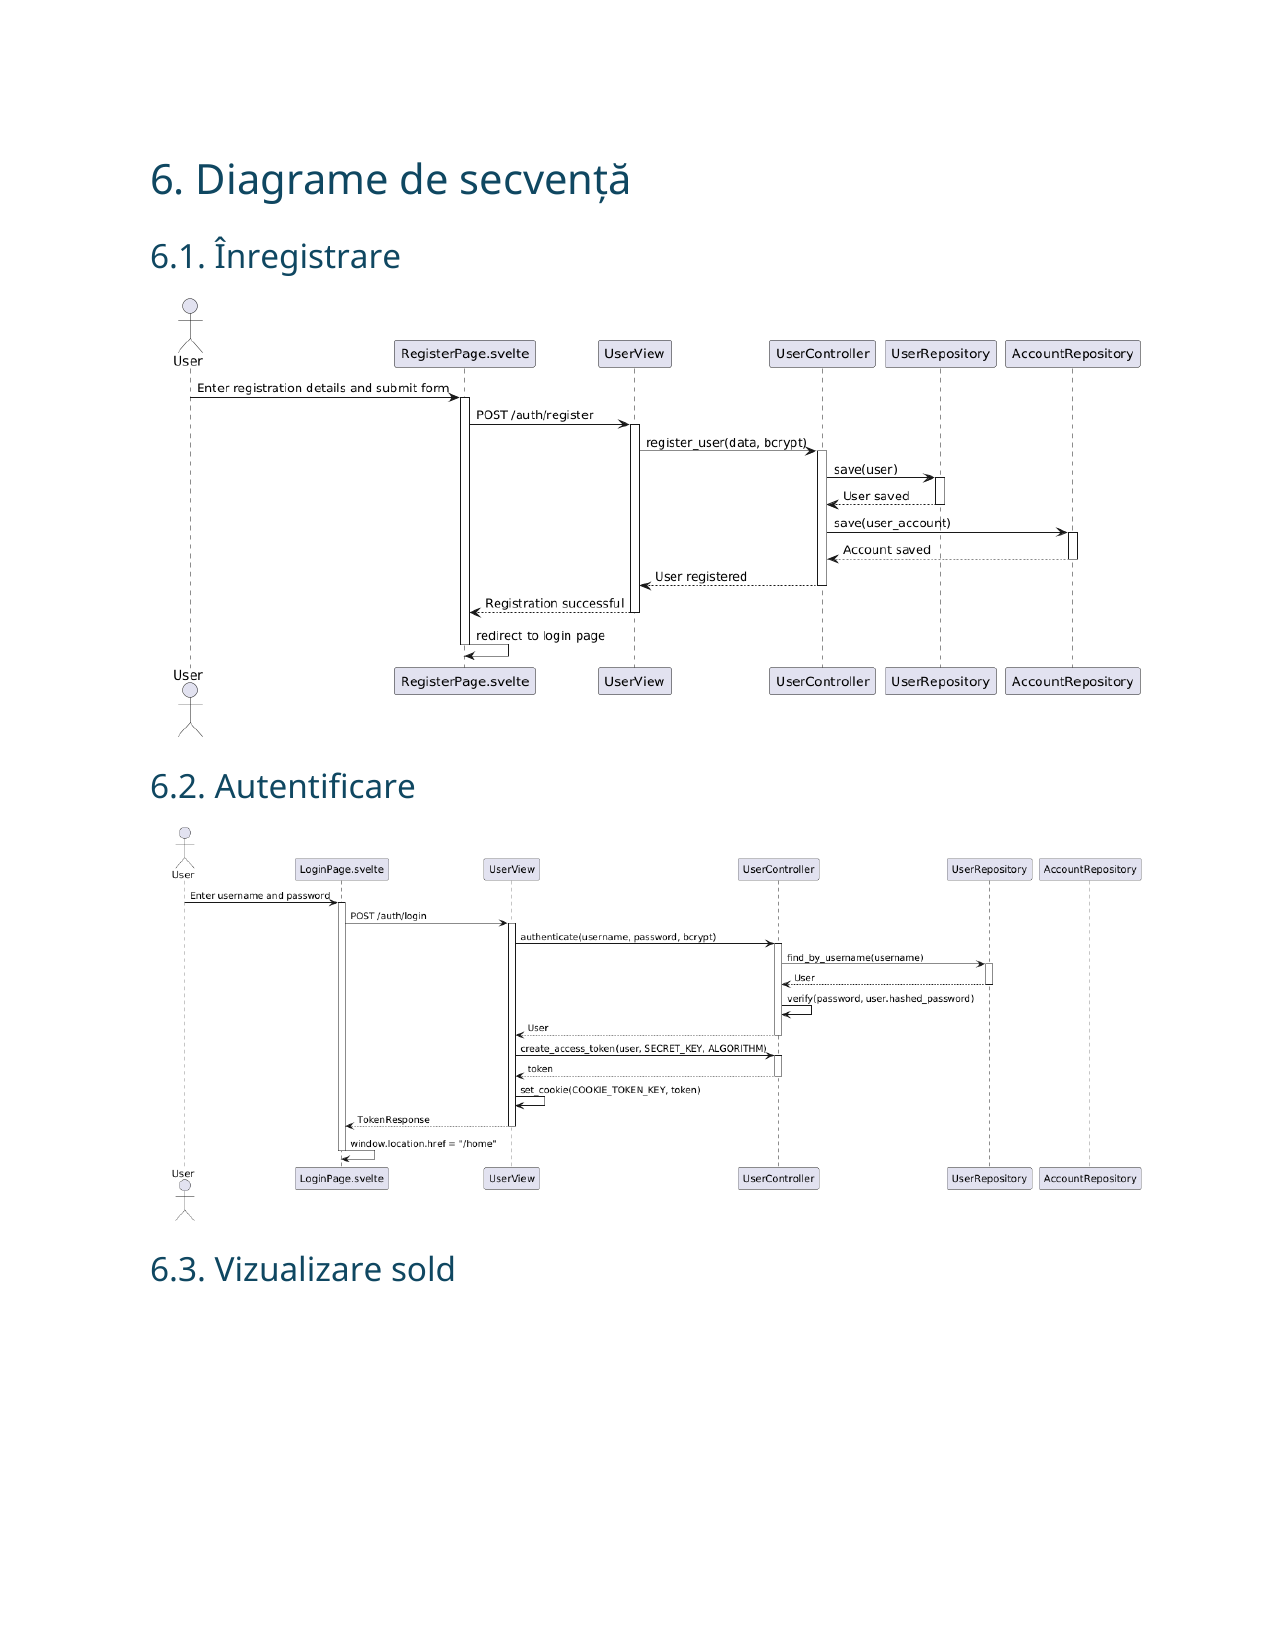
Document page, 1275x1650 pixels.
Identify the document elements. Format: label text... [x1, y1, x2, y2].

subtitle 6.2. Autentificare [150, 762, 1125, 808]
subtitle 6. Diagrame de secvență [150, 150, 1125, 207]
subtitle 6.1. Înregistrare [150, 232, 1125, 278]
subtitle 6.3. Vizualizare sold [150, 1245, 1125, 1291]
